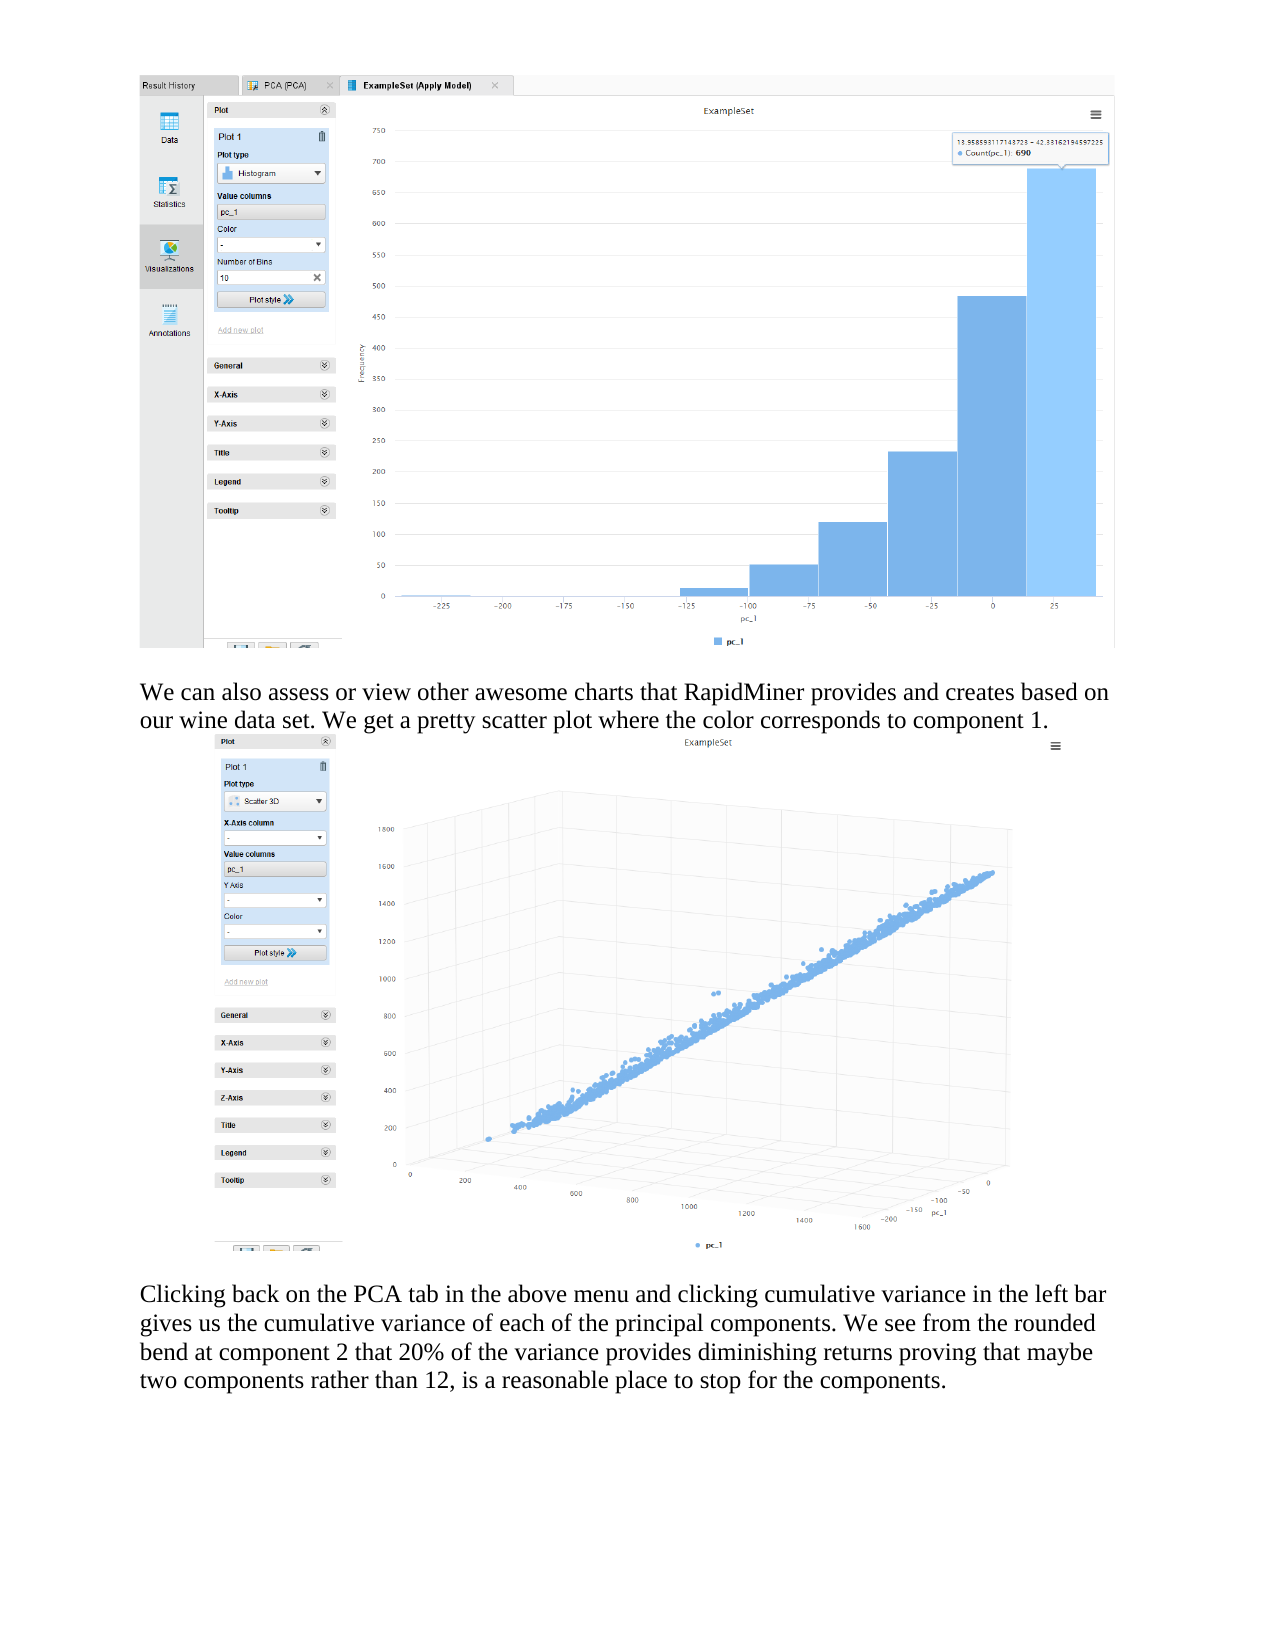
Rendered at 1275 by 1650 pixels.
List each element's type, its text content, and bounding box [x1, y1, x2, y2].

picture [214, 734, 1073, 1251]
picture [139, 75, 1115, 648]
text We can also assess or view other awesome charts that RapidMiner provides and creates based on our wine data set. We get a pretty scatter plot where the color corresponds to component 1. [139, 677, 1125, 734]
text Clicking back on the PCA tab in the above menu and clicking cumulative variance in the left bar gives us the cumulative variance of each of the principal components. We see from the rounded bend at component 2 that 20% of the variance provides diminishing returns proving that maybe two components rather than 12, is a reasonable place to stop for the components. [139, 1279, 1125, 1394]
